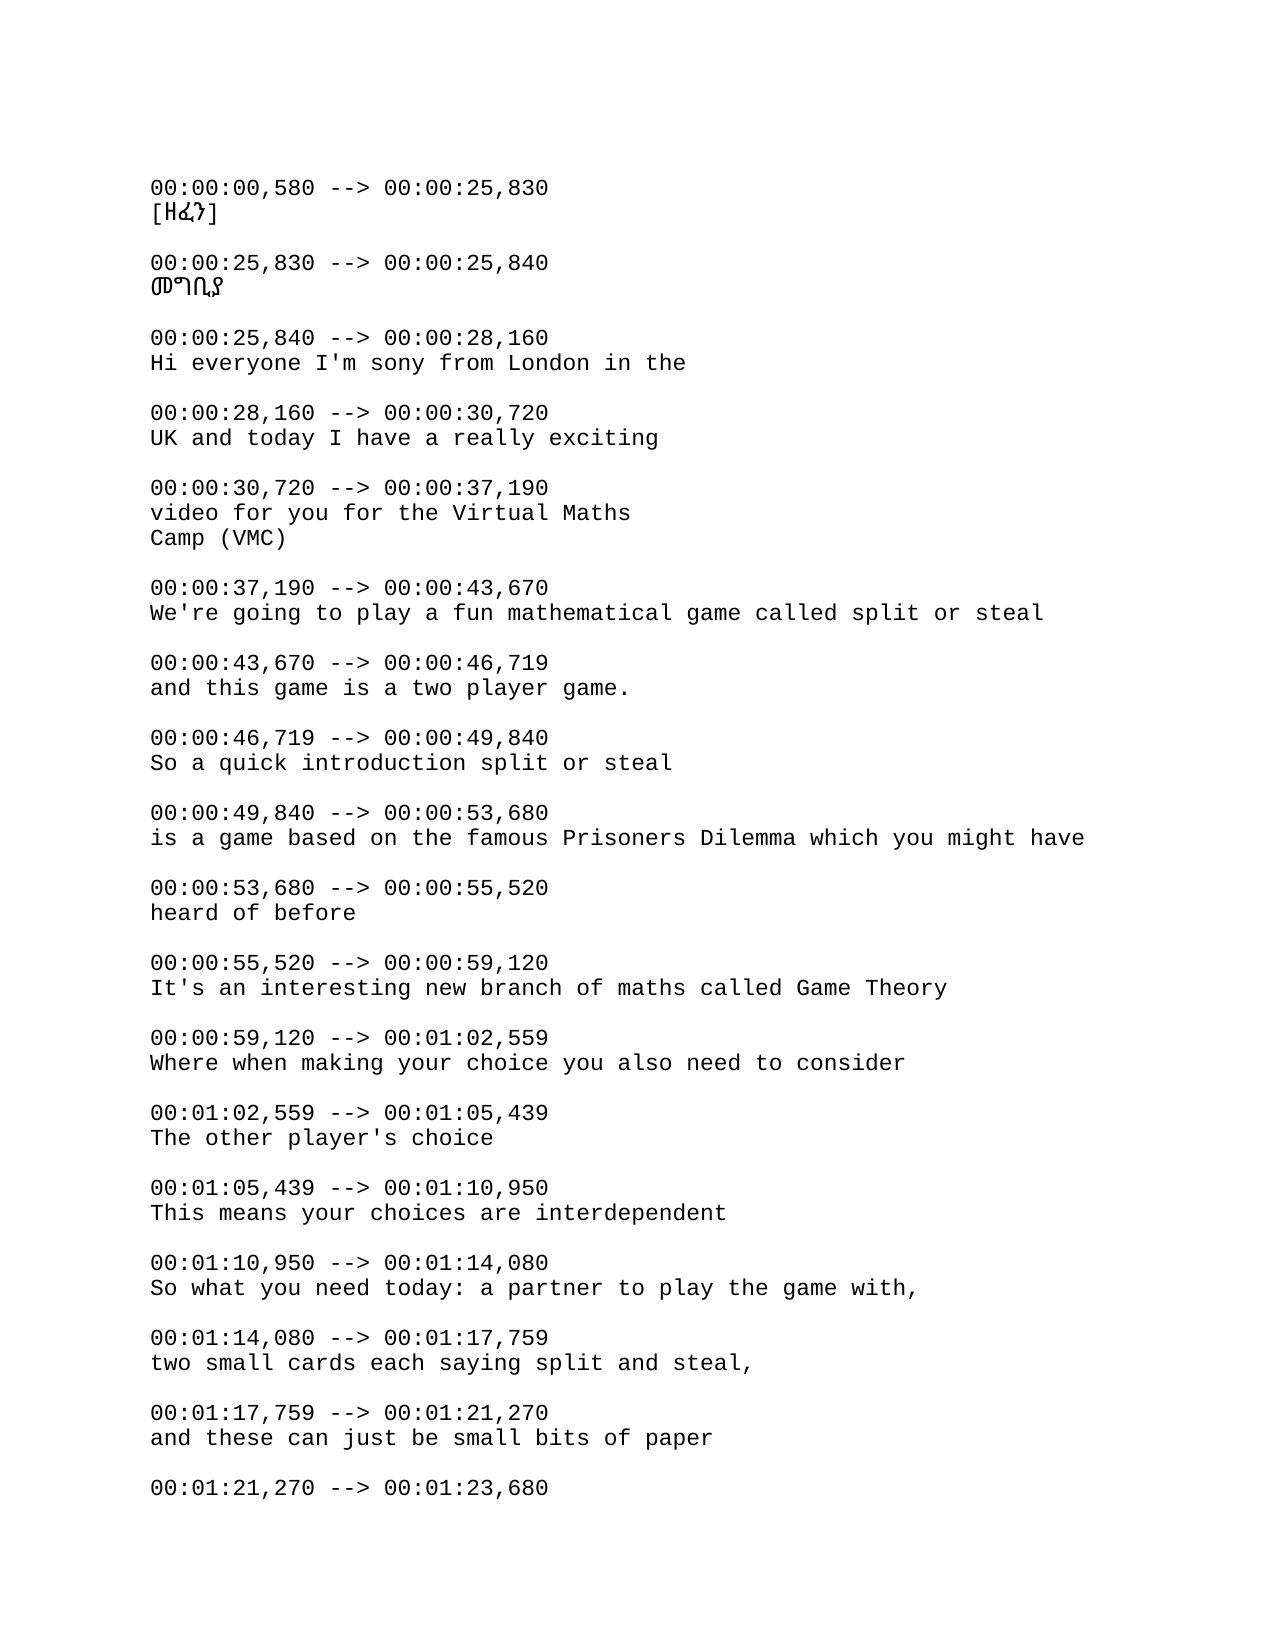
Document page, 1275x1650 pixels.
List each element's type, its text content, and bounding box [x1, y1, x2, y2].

text heard of before [150, 900, 1125, 925]
text መግቢያ [150, 275, 1125, 300]
text Camp (VMC) [150, 525, 1125, 550]
text 00:00:00,580 --> 00:00:25,830 [150, 175, 1125, 200]
text two small cards each saying split and steal, [150, 1350, 1125, 1375]
text 00:00:25,840 --> 00:00:28,160 [150, 325, 1125, 350]
text and these can just be small bits of paper [150, 1425, 1125, 1450]
text This means your choices are interdependent [150, 1200, 1125, 1225]
text 00:00:30,720 --> 00:00:37,190 [150, 475, 1125, 500]
text and this game is a two player game. [150, 675, 1125, 700]
text So what you need today: a partner to play the game with, [150, 1275, 1125, 1300]
text It's an interesting new branch of maths called Game Theory [150, 975, 1125, 1000]
text 00:01:10,950 --> 00:01:14,080 [150, 1250, 1125, 1275]
text 00:01:05,439 --> 00:01:10,950 [150, 1175, 1125, 1200]
text 00:00:28,160 --> 00:00:30,720 [150, 400, 1125, 425]
text 00:01:17,759 --> 00:01:21,270 [150, 1400, 1125, 1425]
text 00:01:02,559 --> 00:01:05,439 [150, 1100, 1125, 1125]
text 00:00:46,719 --> 00:00:49,840 [150, 725, 1125, 750]
text We're going to play a fun mathematical game called split or steal [150, 600, 1125, 625]
text Hi everyone I'm sony from London in the [150, 350, 1125, 375]
text 00:00:53,680 --> 00:00:55,520 [150, 875, 1125, 900]
text 00:00:25,830 --> 00:00:25,840 [150, 250, 1125, 275]
text 00:00:59,120 --> 00:01:02,559 [150, 1025, 1125, 1050]
text 00:00:43,670 --> 00:00:46,719 [150, 650, 1125, 675]
text The other player's choice [150, 1125, 1125, 1150]
text 00:00:37,190 --> 00:00:43,670 [150, 575, 1125, 600]
text UK and today I have a really exciting [150, 425, 1125, 450]
text So a quick introduction split or steal [150, 750, 1125, 775]
text Where when making your choice you also need to consider [150, 1050, 1125, 1075]
text 00:00:55,520 --> 00:00:59,120 [150, 950, 1125, 975]
text 00:01:21,270 --> 00:01:23,680 [150, 1475, 1125, 1500]
text is a game based on the famous Prisoners Dilemma which you might have [150, 825, 1125, 850]
text 00:01:14,080 --> 00:01:17,759 [150, 1325, 1125, 1350]
text 00:00:49,840 --> 00:00:53,680 [150, 800, 1125, 825]
text [ዘፈን] [150, 200, 1125, 225]
text video for you for the Virtual Maths [150, 500, 1125, 525]
